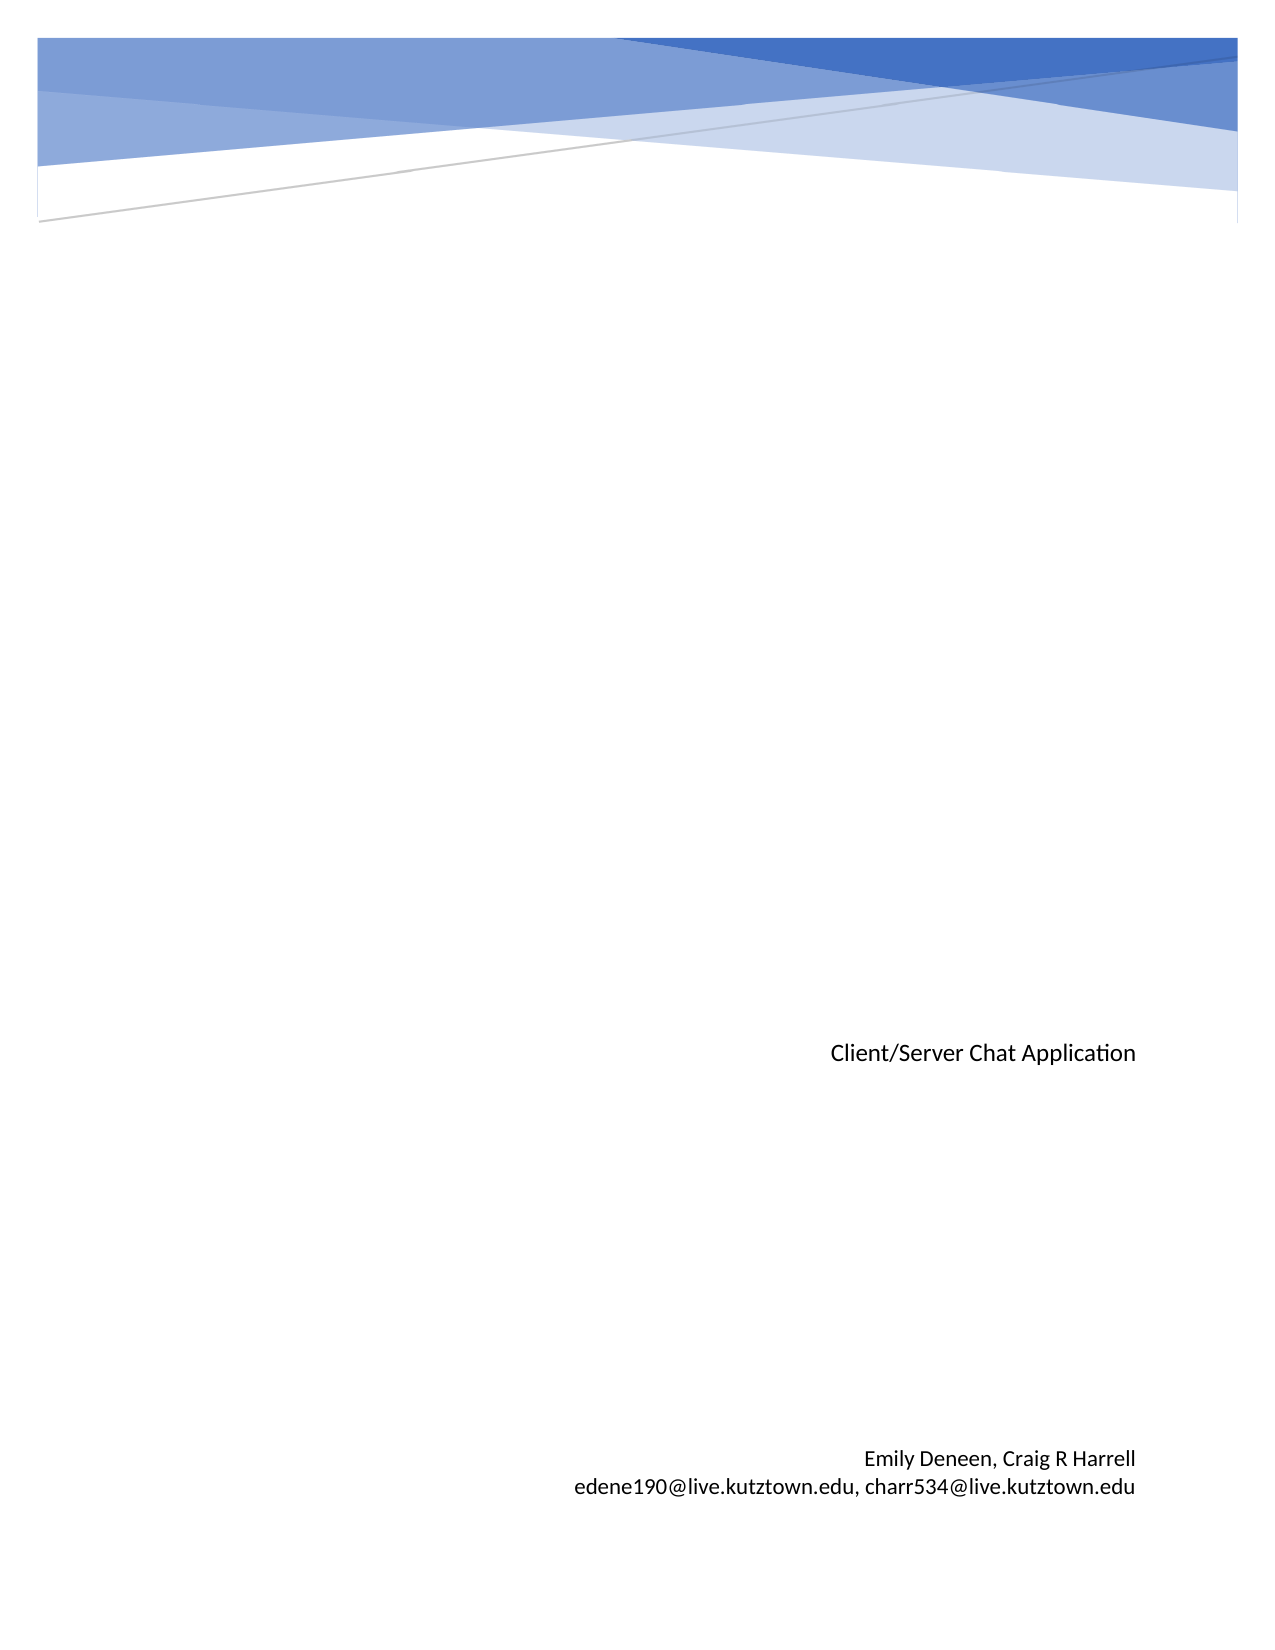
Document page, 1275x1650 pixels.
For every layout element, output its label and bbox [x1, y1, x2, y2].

picture [37, 37, 1238, 238]
